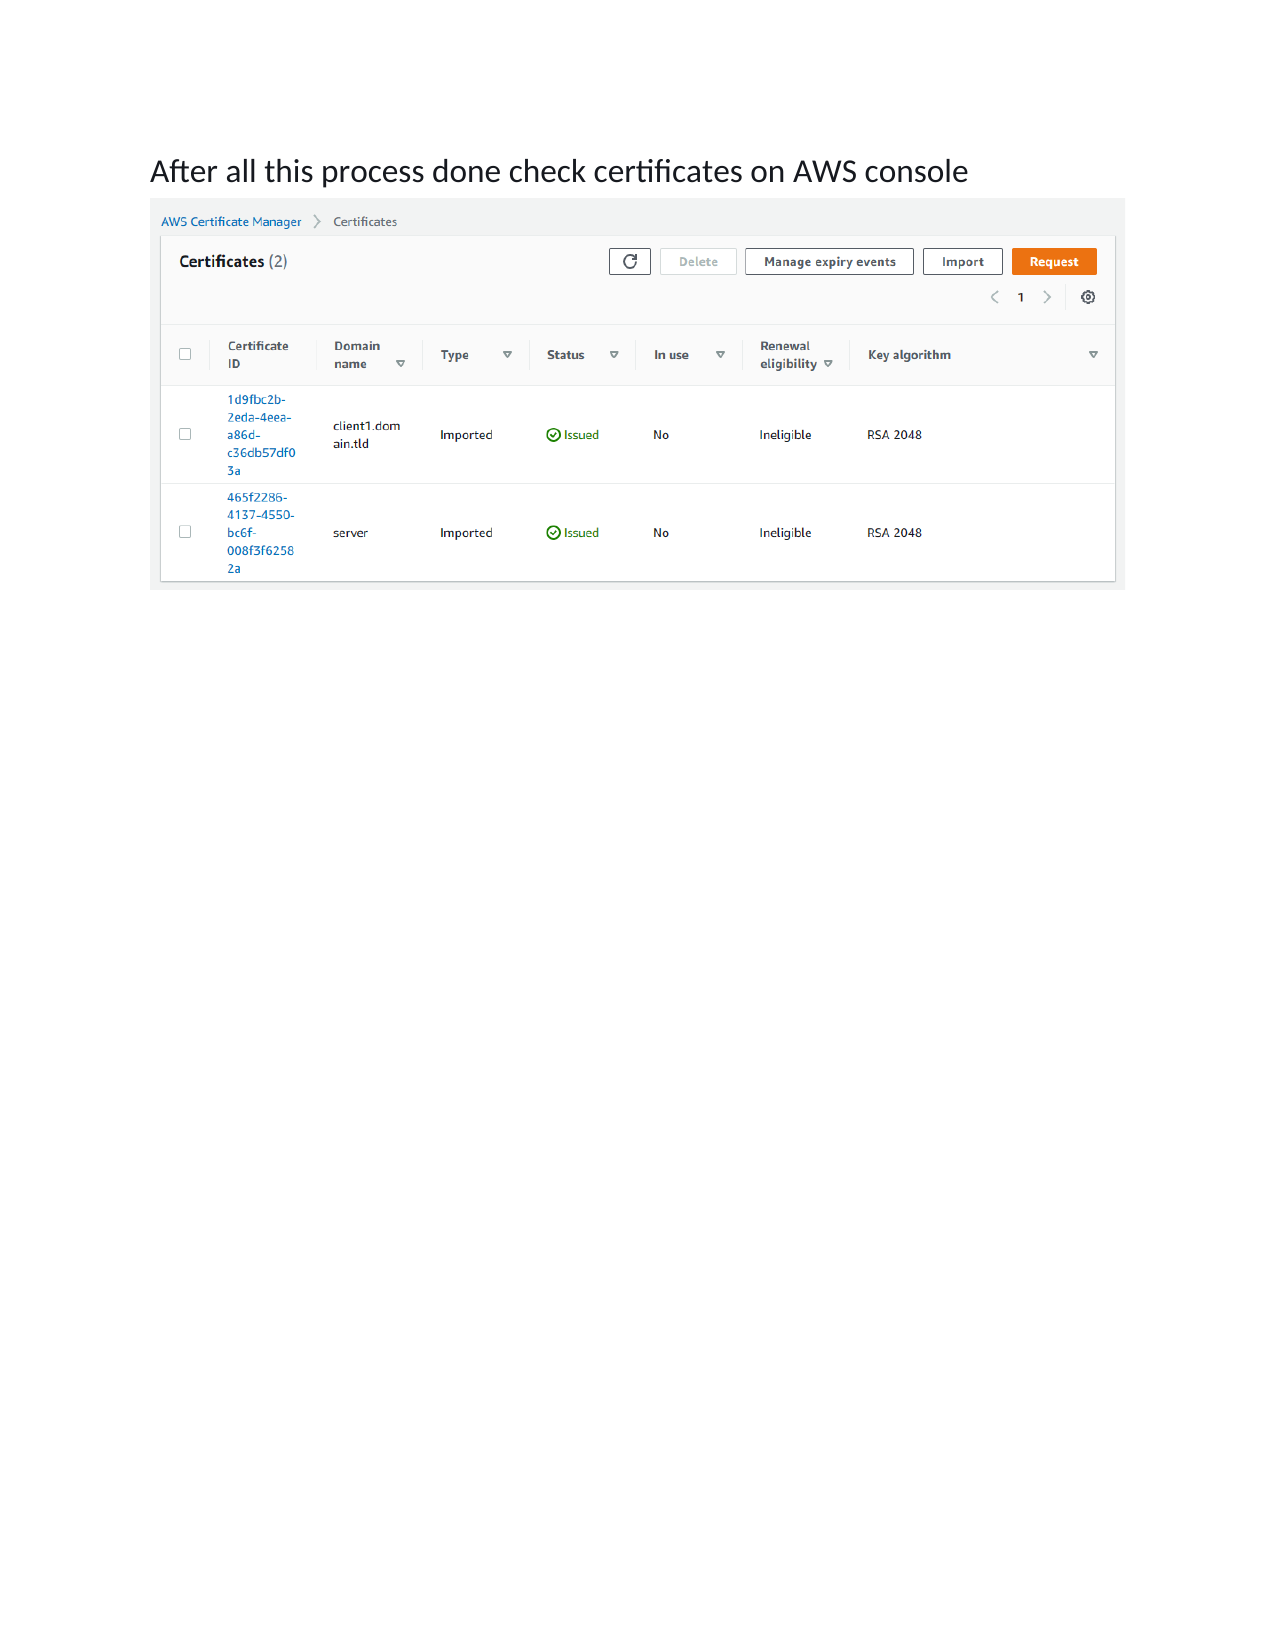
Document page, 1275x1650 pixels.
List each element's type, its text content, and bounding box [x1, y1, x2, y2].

text After all this process done check certificates on AWS console [150, 150, 1125, 191]
picture [150, 198, 1125, 590]
